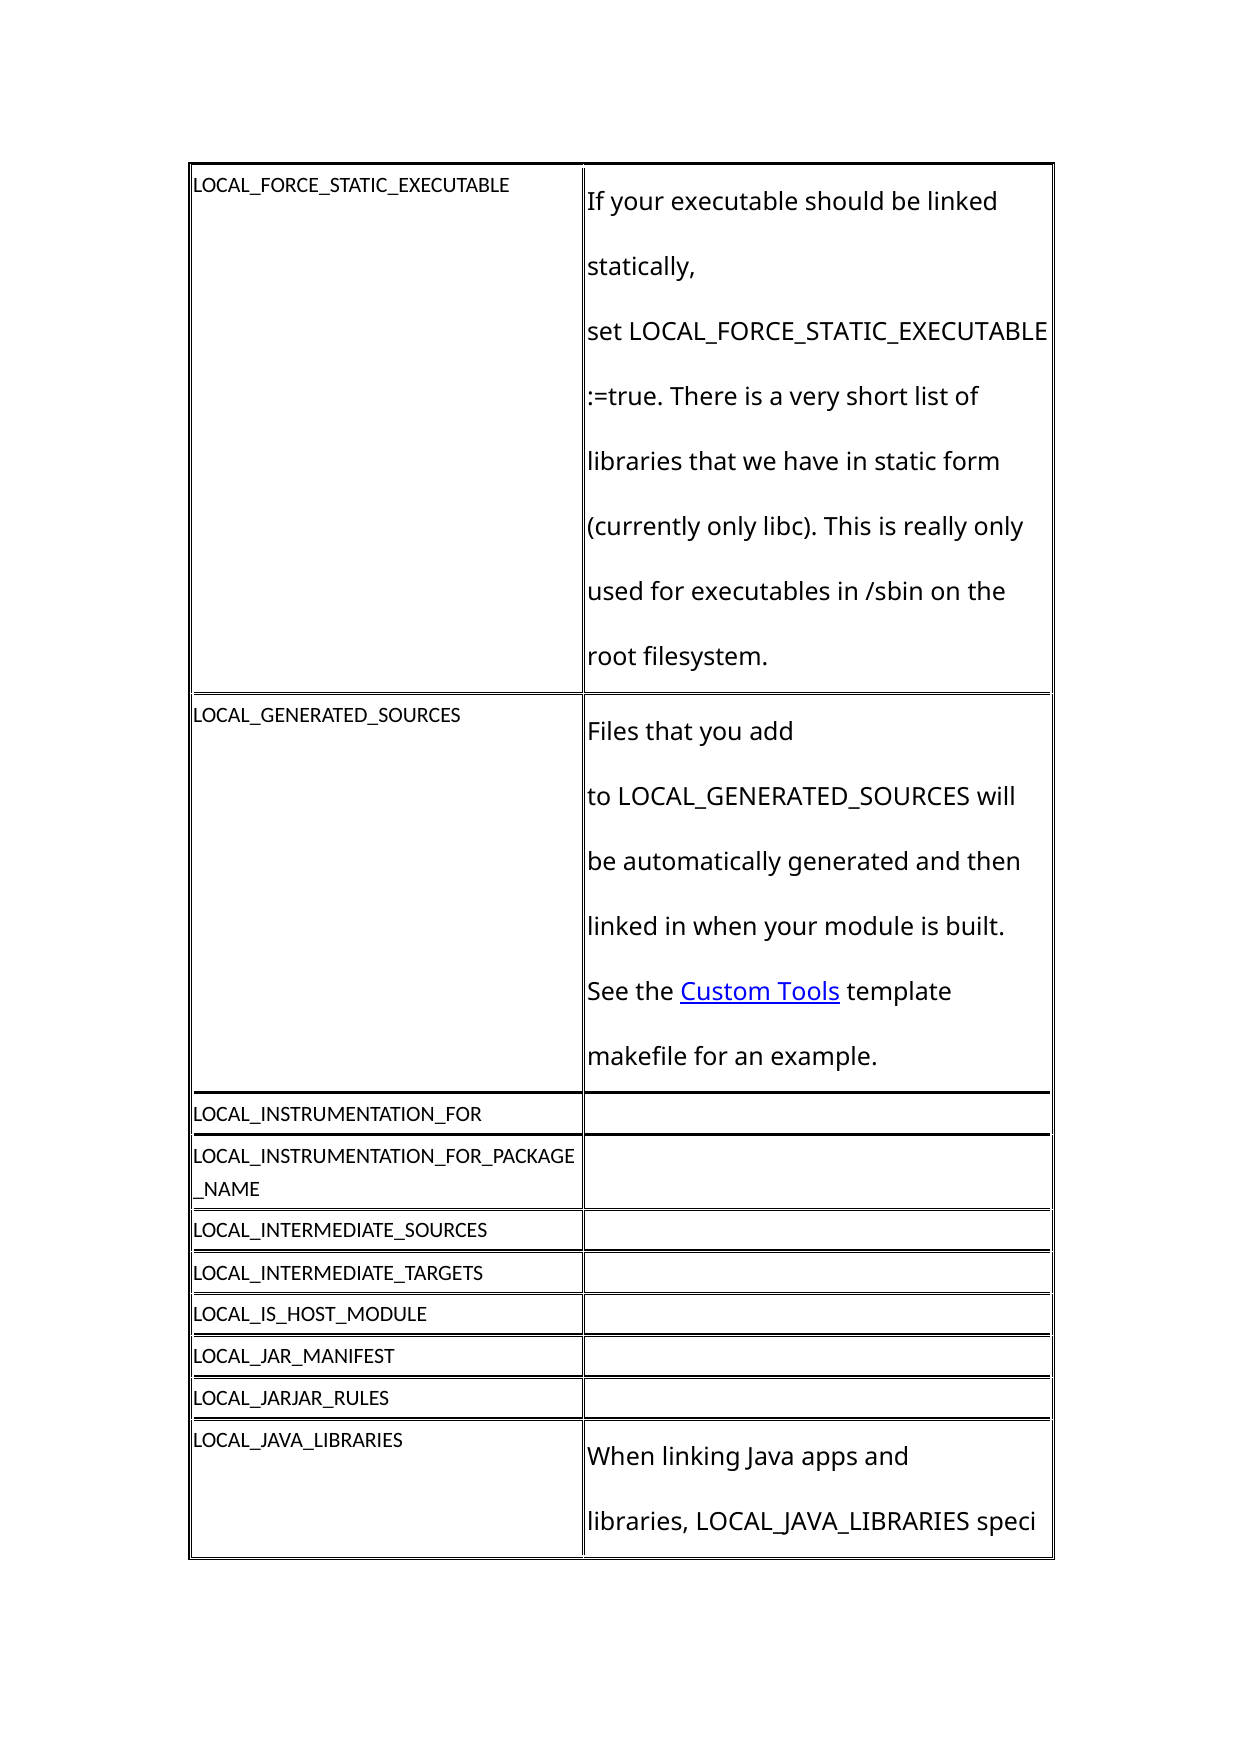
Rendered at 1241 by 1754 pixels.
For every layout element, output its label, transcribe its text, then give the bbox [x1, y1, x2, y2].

table_cell [585, 1249, 1052, 1291]
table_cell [584, 1417, 1052, 1557]
table_cell LOCAL_INSTRUMENTATION_FOR [192, 1091, 582, 1133]
table_cell LOCAL_IS_HOST_MODULE [192, 1291, 582, 1333]
table_cell LOCAL_JARJAR_RULES [192, 1375, 582, 1417]
table_cell If your executable should be linked statically, set LOCAL_FORCE_STATIC_EXECUTABLE:=true. There is a very short list of libraries that we have in static form (currently only libc). This is really only used for executables in /sbin on the root filesystem. [584, 165, 1052, 691]
table_cell [585, 1375, 1052, 1417]
table_cell LOCAL_FORCE_STATIC_EXECUTABLE [192, 165, 584, 691]
table_cell LOCAL_GENERATED_SOURCES [192, 691, 582, 1091]
table_cell [585, 1133, 1053, 1207]
table_cell [585, 1091, 1052, 1133]
table_cell LOCAL_INSTRUMENTATION_FOR_PACKAGE_NAME [190, 1133, 582, 1207]
table_cell [585, 1291, 1052, 1333]
table_cell Files that you add to LOCAL_GENERATED_SOURCES will be automatically generated and then linked in when your module is built. See the Custom Tools template makefile for an example. [585, 691, 1052, 1091]
table_cell LOCAL_INTERMEDIATE_SOURCES [192, 1208, 582, 1249]
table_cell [192, 1417, 584, 1557]
table_cell [585, 1208, 1052, 1249]
table_cell LOCAL_JAR_MANIFEST [192, 1333, 582, 1375]
table_cell [585, 1333, 1052, 1375]
table_cell LOCAL_INTERMEDIATE_TARGETS [192, 1249, 582, 1291]
